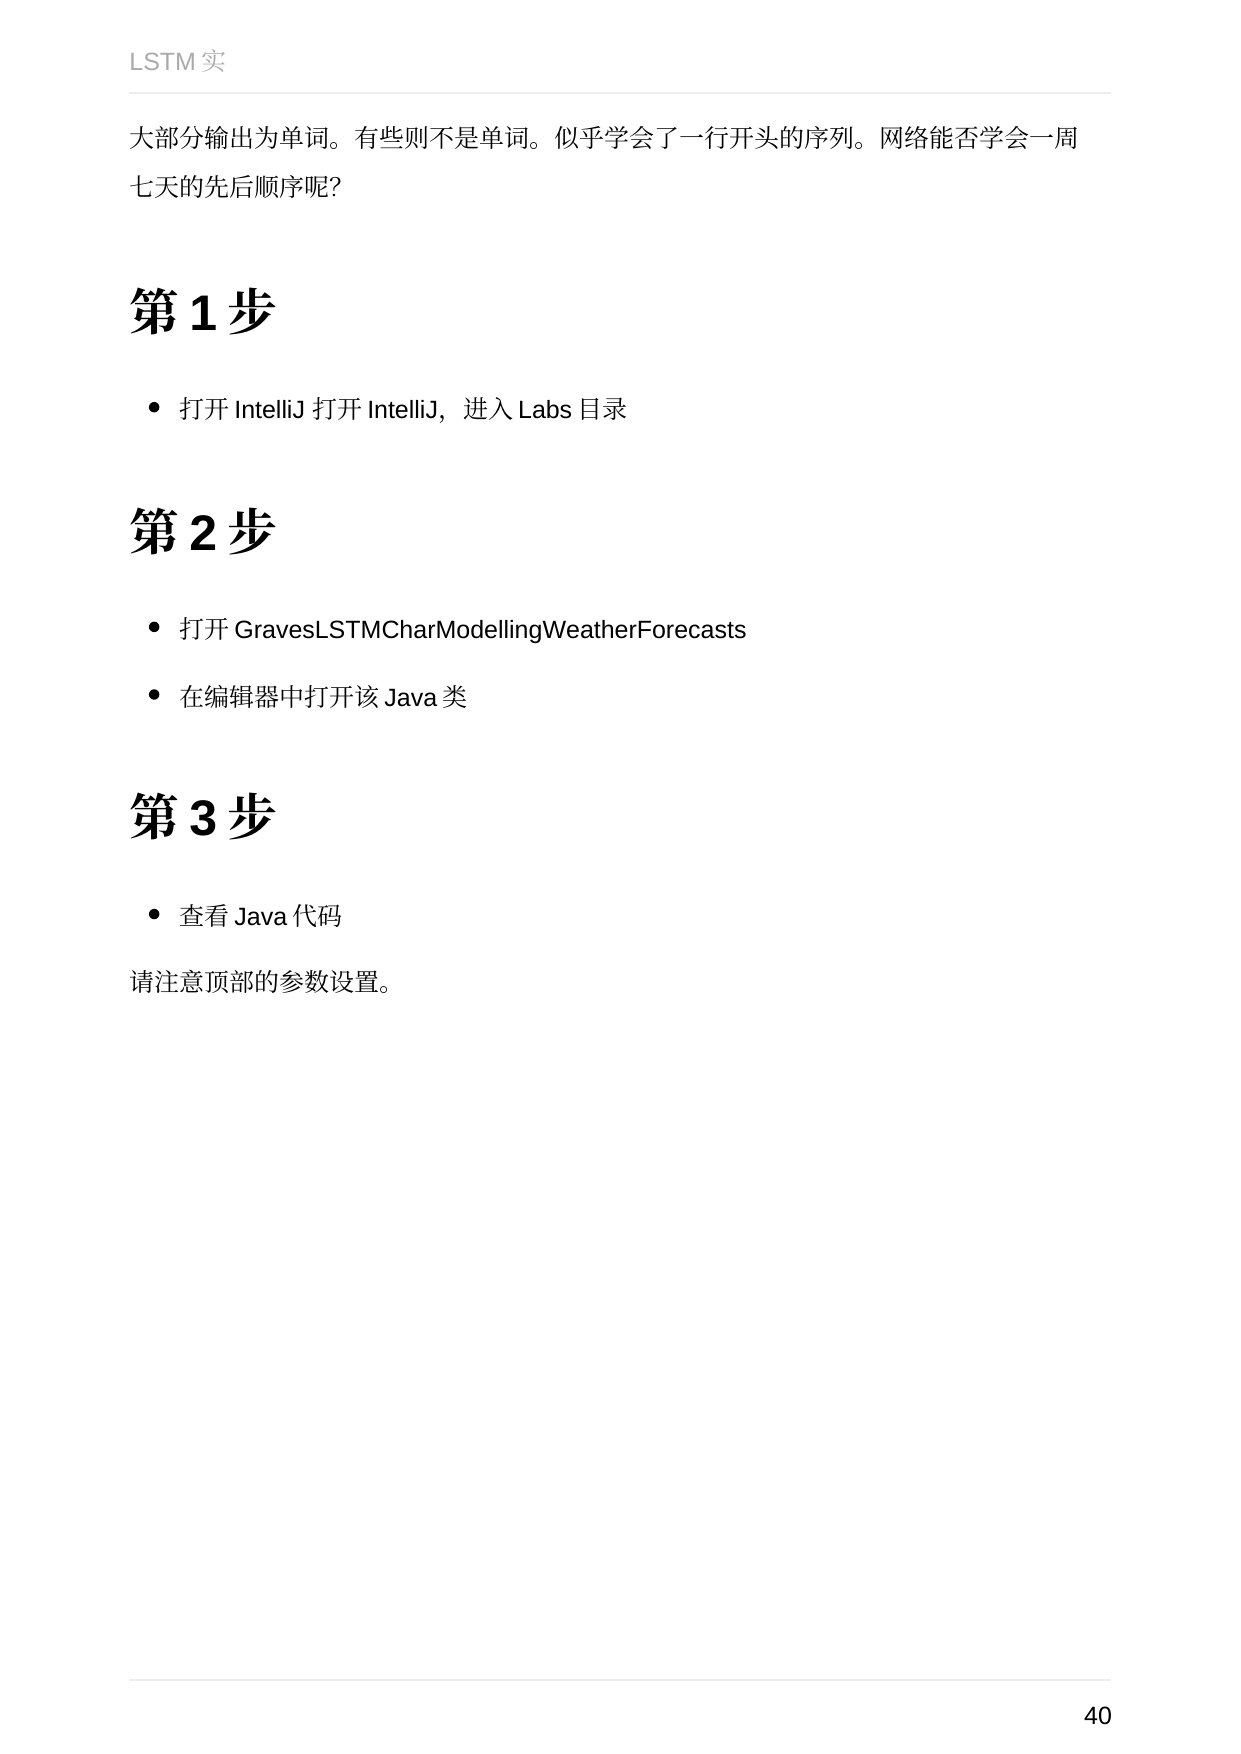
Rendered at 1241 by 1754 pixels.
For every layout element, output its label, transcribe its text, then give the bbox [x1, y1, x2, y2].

subtitle 第1步 [129, 273, 1123, 345]
text 大部分输出为单词。有些则不是单词。似乎学会了一行开头的序列。网络能否学会一周七天的先后顺序呢？ [129, 118, 1094, 204]
text 打开GravesLSTMCharModellingWeatherForecasts [179, 610, 1123, 646]
text 在编辑器中打开该Java类 [179, 677, 1123, 713]
text 查看Java代码 [179, 897, 1123, 933]
text 打开IntelliJ 打开IntelliJ，进入Labs目录 [179, 390, 1123, 426]
subtitle 第3步 [129, 778, 1123, 850]
subtitle 第2步 [129, 493, 1123, 564]
text 请注意顶部的参数设置。 [129, 962, 1123, 998]
